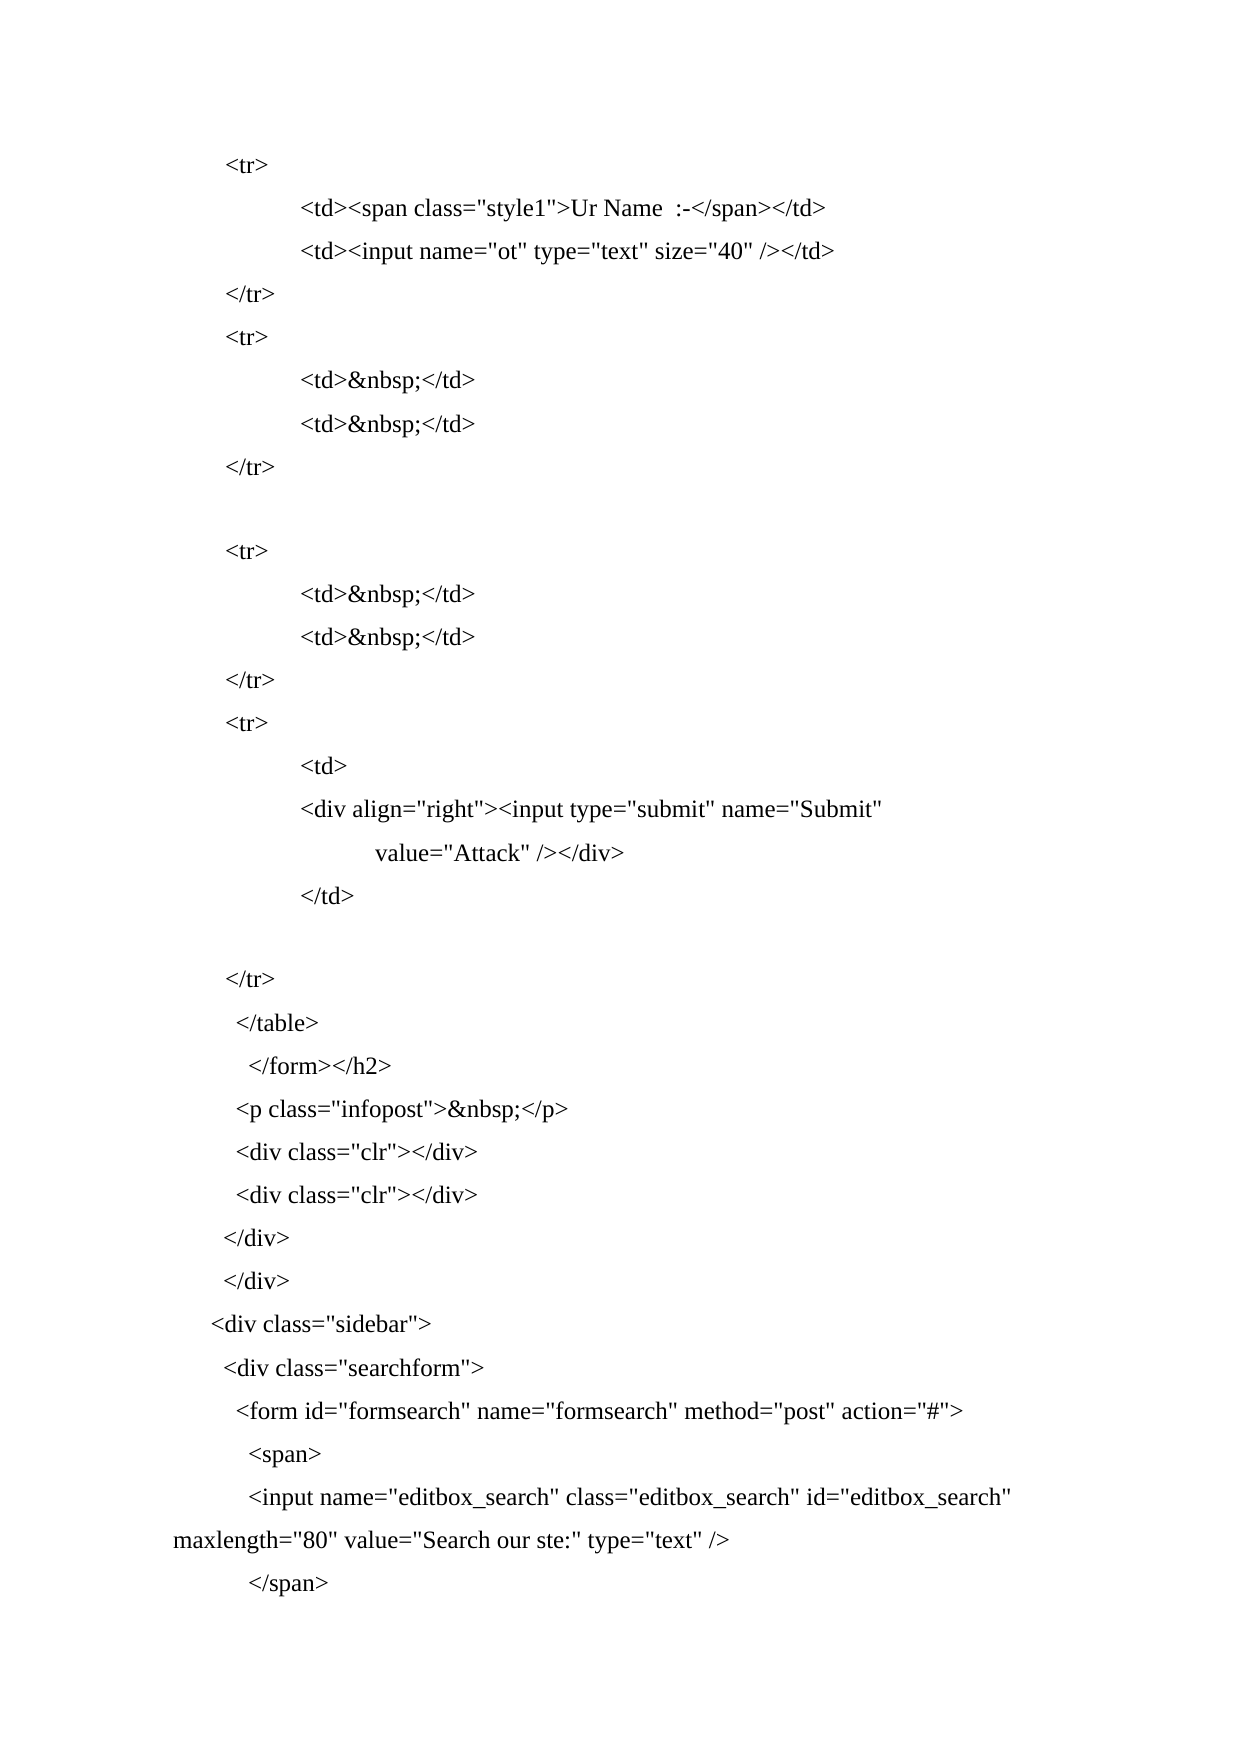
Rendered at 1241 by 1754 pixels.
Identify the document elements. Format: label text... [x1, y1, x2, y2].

text <div class="clr"></div> [173, 1137, 1090, 1166]
text <td>&nbsp;</td> [173, 409, 1090, 437]
text <td>&nbsp;</td> [173, 622, 1090, 651]
text </table> [173, 1008, 1090, 1036]
text <tr> [173, 536, 1090, 564]
text <td><input name="ot" type="text" size="40" /></td> [173, 236, 1090, 265]
text <tr> [173, 150, 1090, 179]
text <div class="sidebar"> [173, 1309, 1090, 1338]
text </tr> [173, 665, 1090, 694]
text <div align="right"><input type="submit" name="Submit" [173, 794, 1090, 823]
text <form id="formsearch" name="formsearch" method="post" action="#"> [173, 1396, 1090, 1424]
text <span> [173, 1439, 1090, 1468]
text <td> [173, 751, 1090, 780]
text </td> [173, 881, 1090, 909]
text value="Attack" /></div> [173, 838, 1090, 866]
text <tr> [173, 708, 1090, 737]
text </div> [173, 1223, 1090, 1252]
text </div> [173, 1266, 1090, 1295]
text <input name="editbox_search" class="editbox_search" id="editbox_search" maxlength="80" value="Search our ste:" type="text" /> [173, 1482, 1090, 1554]
text </tr> [173, 452, 1090, 481]
text </form></h2> [173, 1051, 1090, 1079]
text <td><span class="style1">Ur Name :-</span></td> [173, 193, 1090, 222]
text <div class="clr"></div> [173, 1180, 1090, 1209]
text <div class="searchform"> [173, 1353, 1090, 1381]
text <td>&nbsp;</td> [173, 366, 1090, 394]
text </span> [173, 1568, 1090, 1597]
text <tr> [173, 322, 1090, 351]
text <p class="infopost">&nbsp;</p> [173, 1094, 1090, 1123]
text </tr> [173, 964, 1090, 993]
text </tr> [173, 279, 1090, 308]
text <td>&nbsp;</td> [173, 579, 1090, 608]
